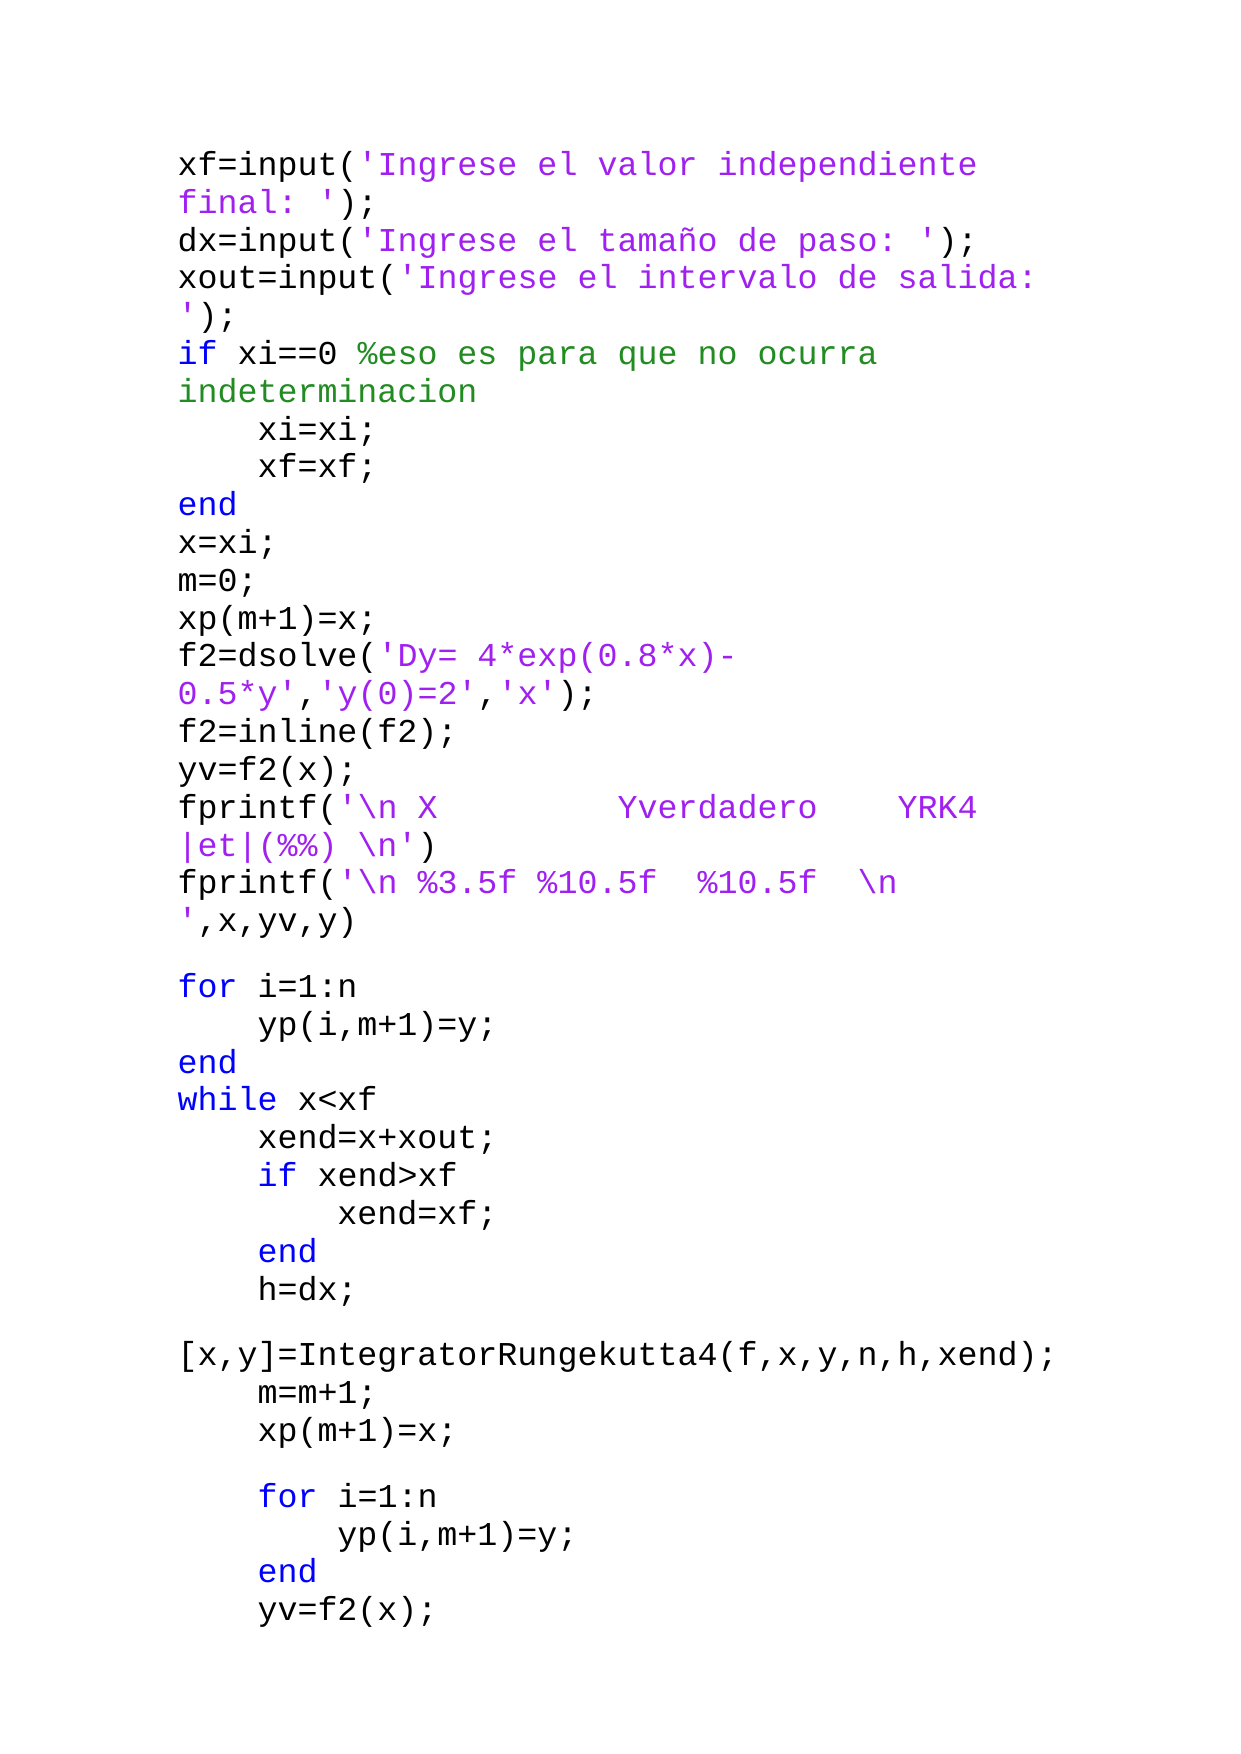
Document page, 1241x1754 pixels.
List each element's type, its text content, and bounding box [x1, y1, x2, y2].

text fprintf('\n X Yverdadero YRK4 |et|(%%) \n') [177, 790, 1063, 866]
text f2=dsolve('Dy= 4*exp(0.8*x)-0.5*y','y(0)=2','x'); [177, 639, 1063, 715]
text if xend>xf [177, 1159, 1063, 1197]
text m=m+1; [177, 1376, 1063, 1414]
text xp(m+1)=x; [177, 1414, 1063, 1451]
text yp(i,m+1)=y; [177, 1007, 1063, 1045]
text yv=f2(x); [177, 753, 1063, 790]
text while x<xf [177, 1083, 1063, 1121]
text xp(m+1)=x; [177, 601, 1063, 639]
text end [177, 1234, 1063, 1272]
text if xi==0 %eso es para que no ocurra indeterminacion [177, 337, 1063, 412]
text xend=xf; [177, 1197, 1063, 1234]
text [x,y]=IntegratorRungekutta4(f,x,y,n,h,xend); [177, 1310, 1063, 1376]
text xi=xi; [177, 412, 1063, 450]
text fprintf('\n %3.5f %10.5f %10.5f \n ',x,yv,y) [177, 866, 1063, 942]
text xout=input('Ingrese el intervalo de salida: '); [177, 261, 1063, 337]
text for i=1:n [177, 1479, 1063, 1517]
text f2=inline(f2); [177, 715, 1063, 753]
text for i=1:n [177, 970, 1063, 1007]
text yv=f2(x); [177, 1593, 1063, 1631]
text end [177, 1045, 1063, 1083]
text xf=input('Ingrese el valor independiente final: '); [177, 148, 1063, 223]
text dx=input('Ingrese el tamaño de paso: '); [177, 223, 1063, 261]
text m=0; [177, 563, 1063, 601]
text x=xi; [177, 526, 1063, 563]
text h=dx; [177, 1272, 1063, 1310]
text xend=x+xout; [177, 1121, 1063, 1159]
text end [177, 1555, 1063, 1593]
text xf=xf; [177, 450, 1063, 488]
text end [177, 488, 1063, 526]
text yp(i,m+1)=y; [177, 1517, 1063, 1555]
